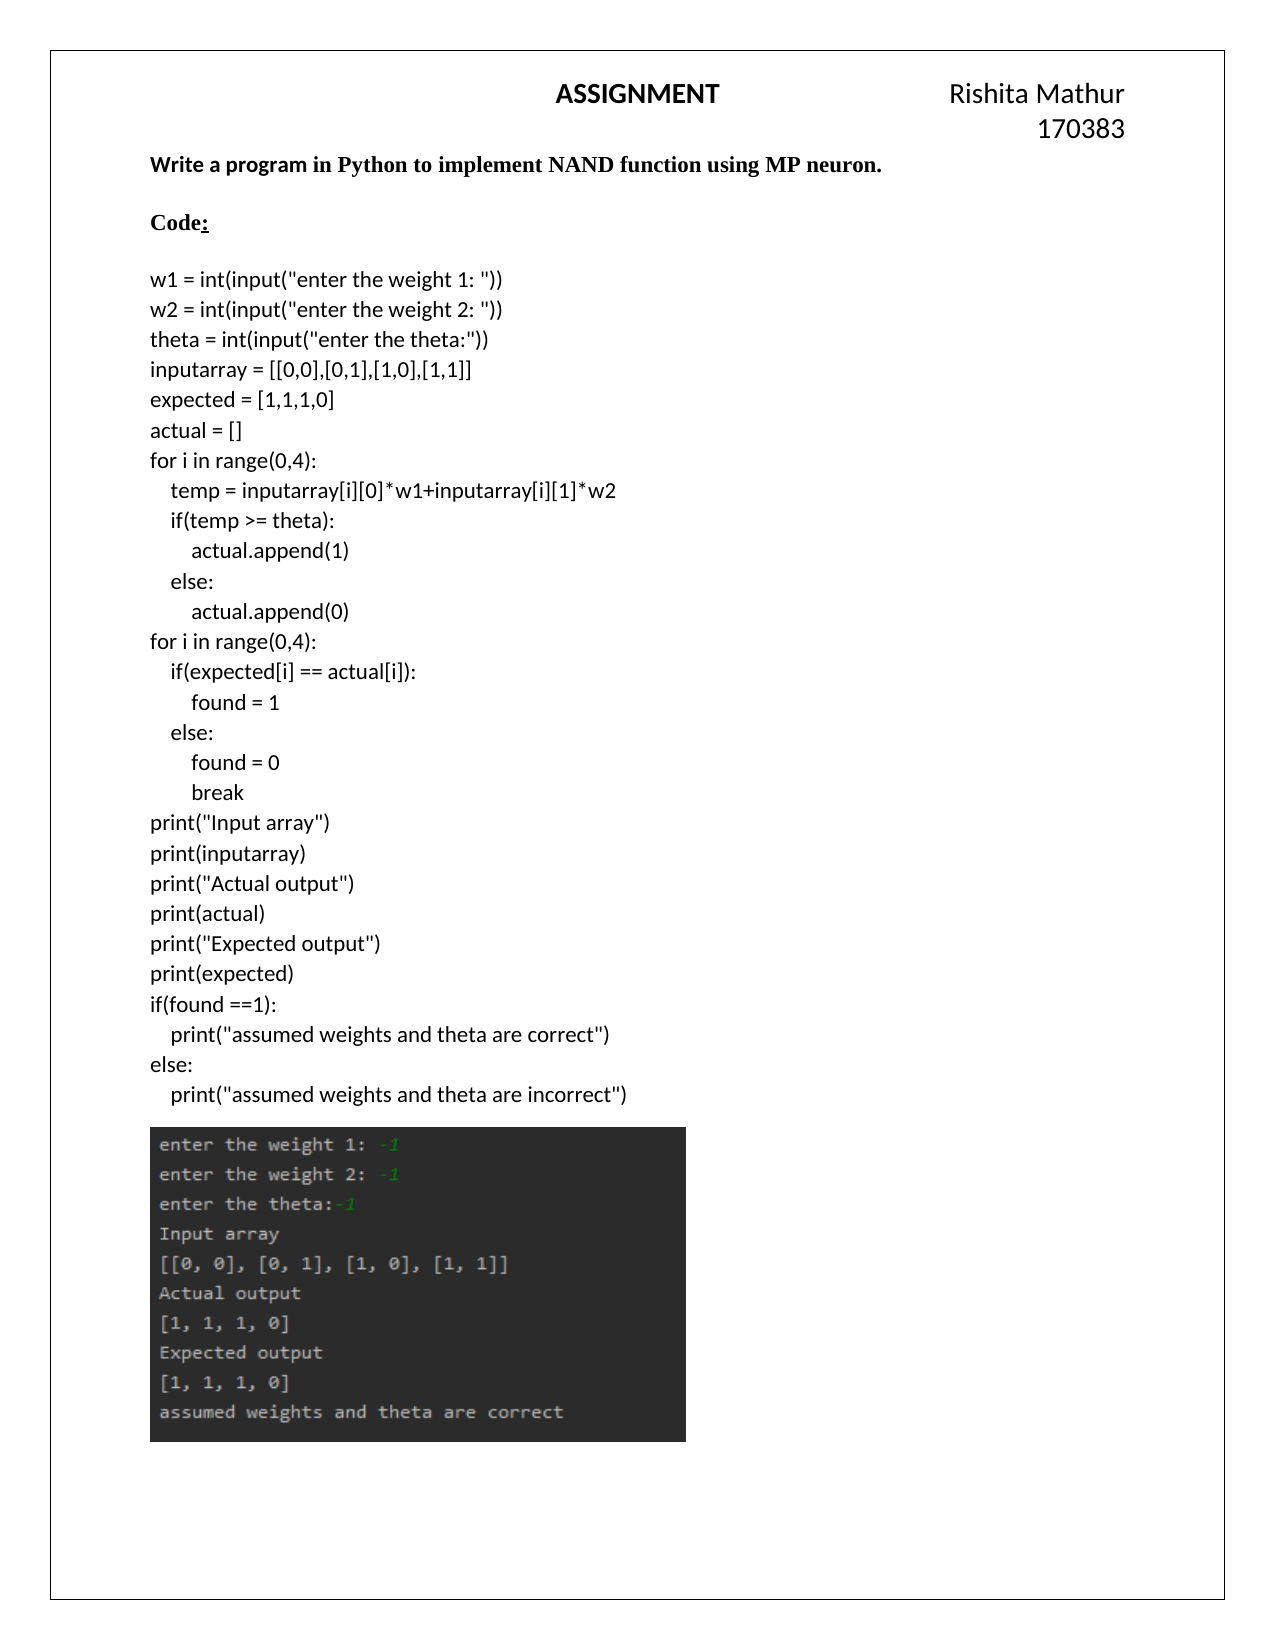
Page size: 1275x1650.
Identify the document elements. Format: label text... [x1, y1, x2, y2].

picture [150, 1127, 686, 1442]
text w1 = int(input("enter the weight 1: ")) w2 = int(input("enter the weight 2: ")) theta = int(input("enter the theta:")) inputarray = [[0,0],[0,1],[1,0],[1,1]] expected = [1,1,1,0] actual = [] for i in range(0,4): temp = inputarray[i][0]*w1+inputarray[i][1]*w2 if(temp >= theta): actual.append(1) else: actual.append(0) for i in range(0,4): if(expected[i] == actual[i]): found = 1 else: found = 0 break print("Input array") print(inputarray) print("Actual output") print(actual) print("Expected output") print(expected) if(found ==1): print("assumed weights and theta are correct") else: print("assumed weights and theta are incorrect") [150, 265, 1125, 1108]
text Write a program in Python to implement NAND function using MP neuron. [150, 150, 1125, 178]
text Code: [150, 209, 1125, 235]
